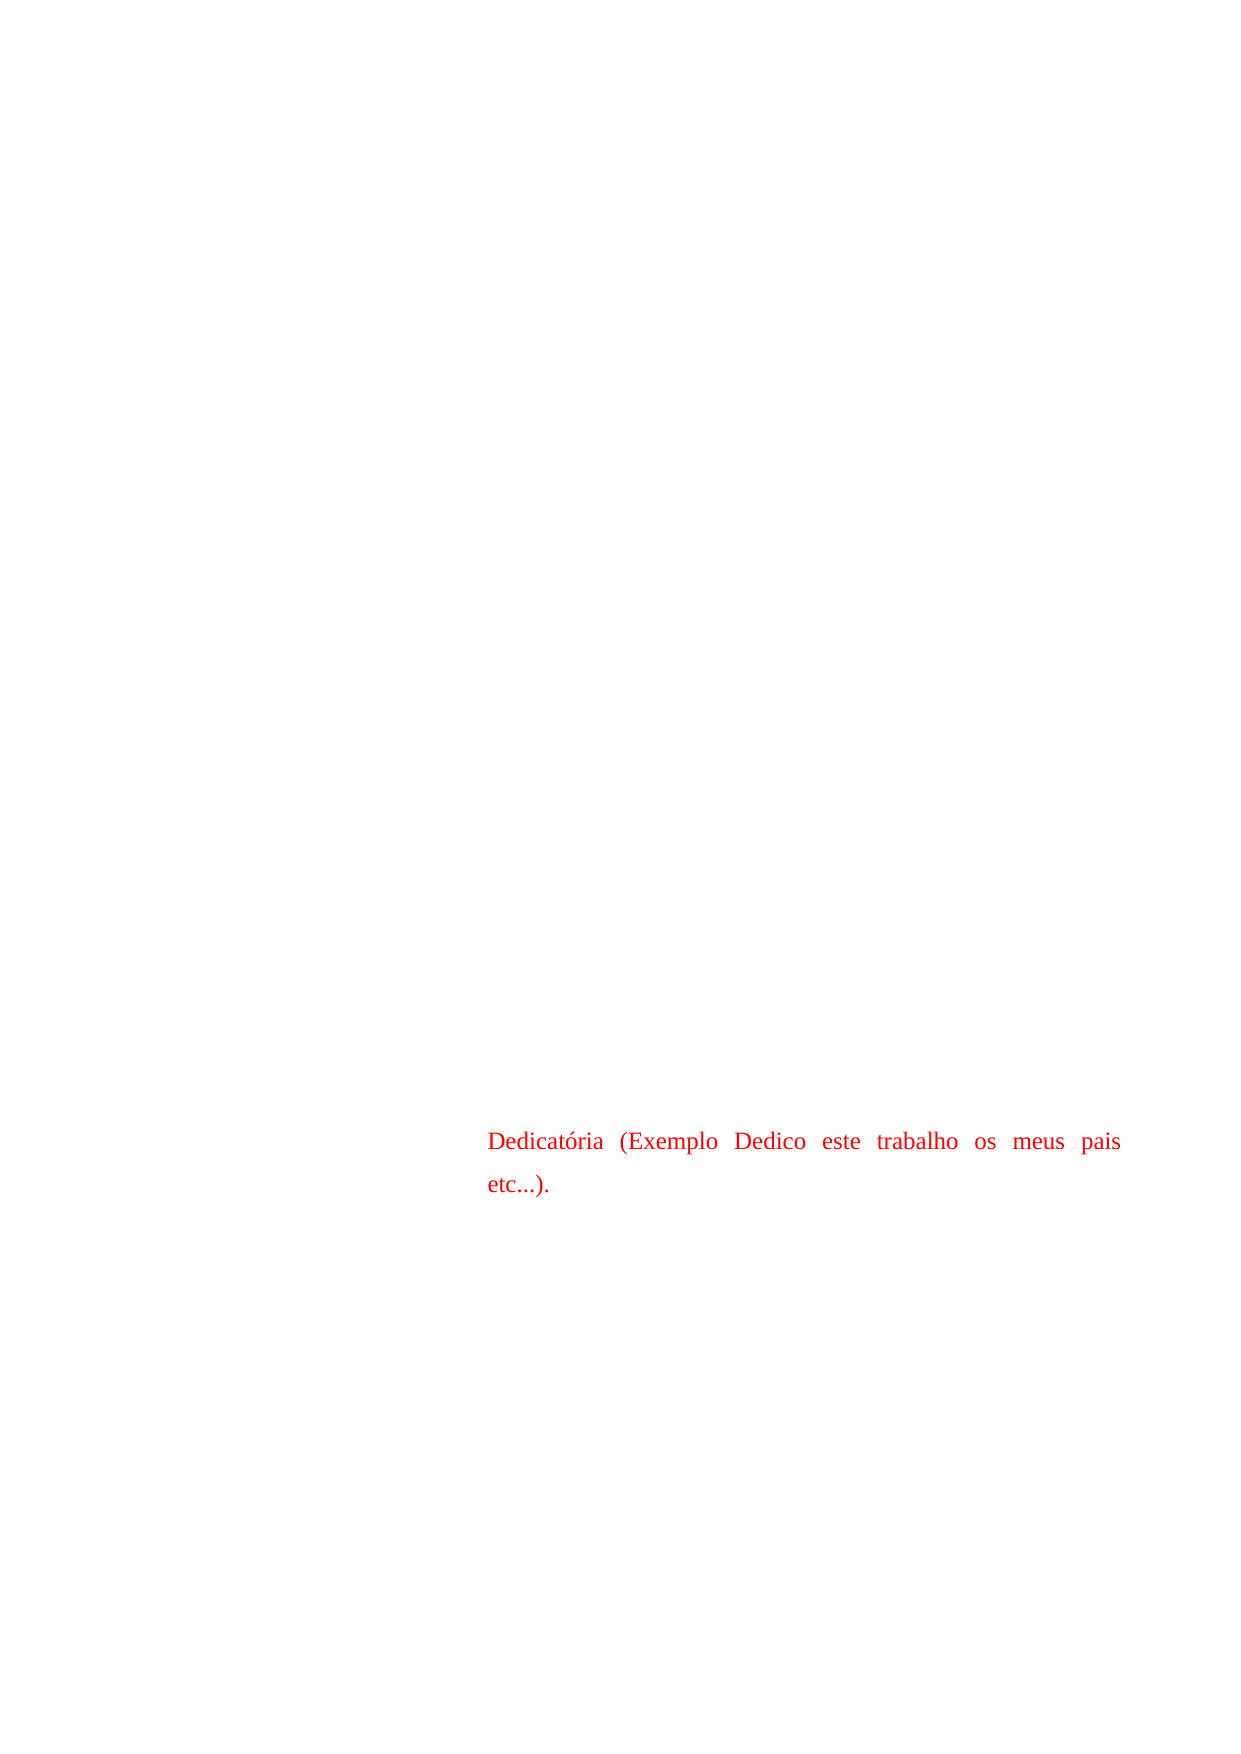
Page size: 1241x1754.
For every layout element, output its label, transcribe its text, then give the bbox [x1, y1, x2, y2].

text Dedicatória (Exemplo Dedico este trabalho os meus pais etc...). [487, 1126, 1122, 1198]
